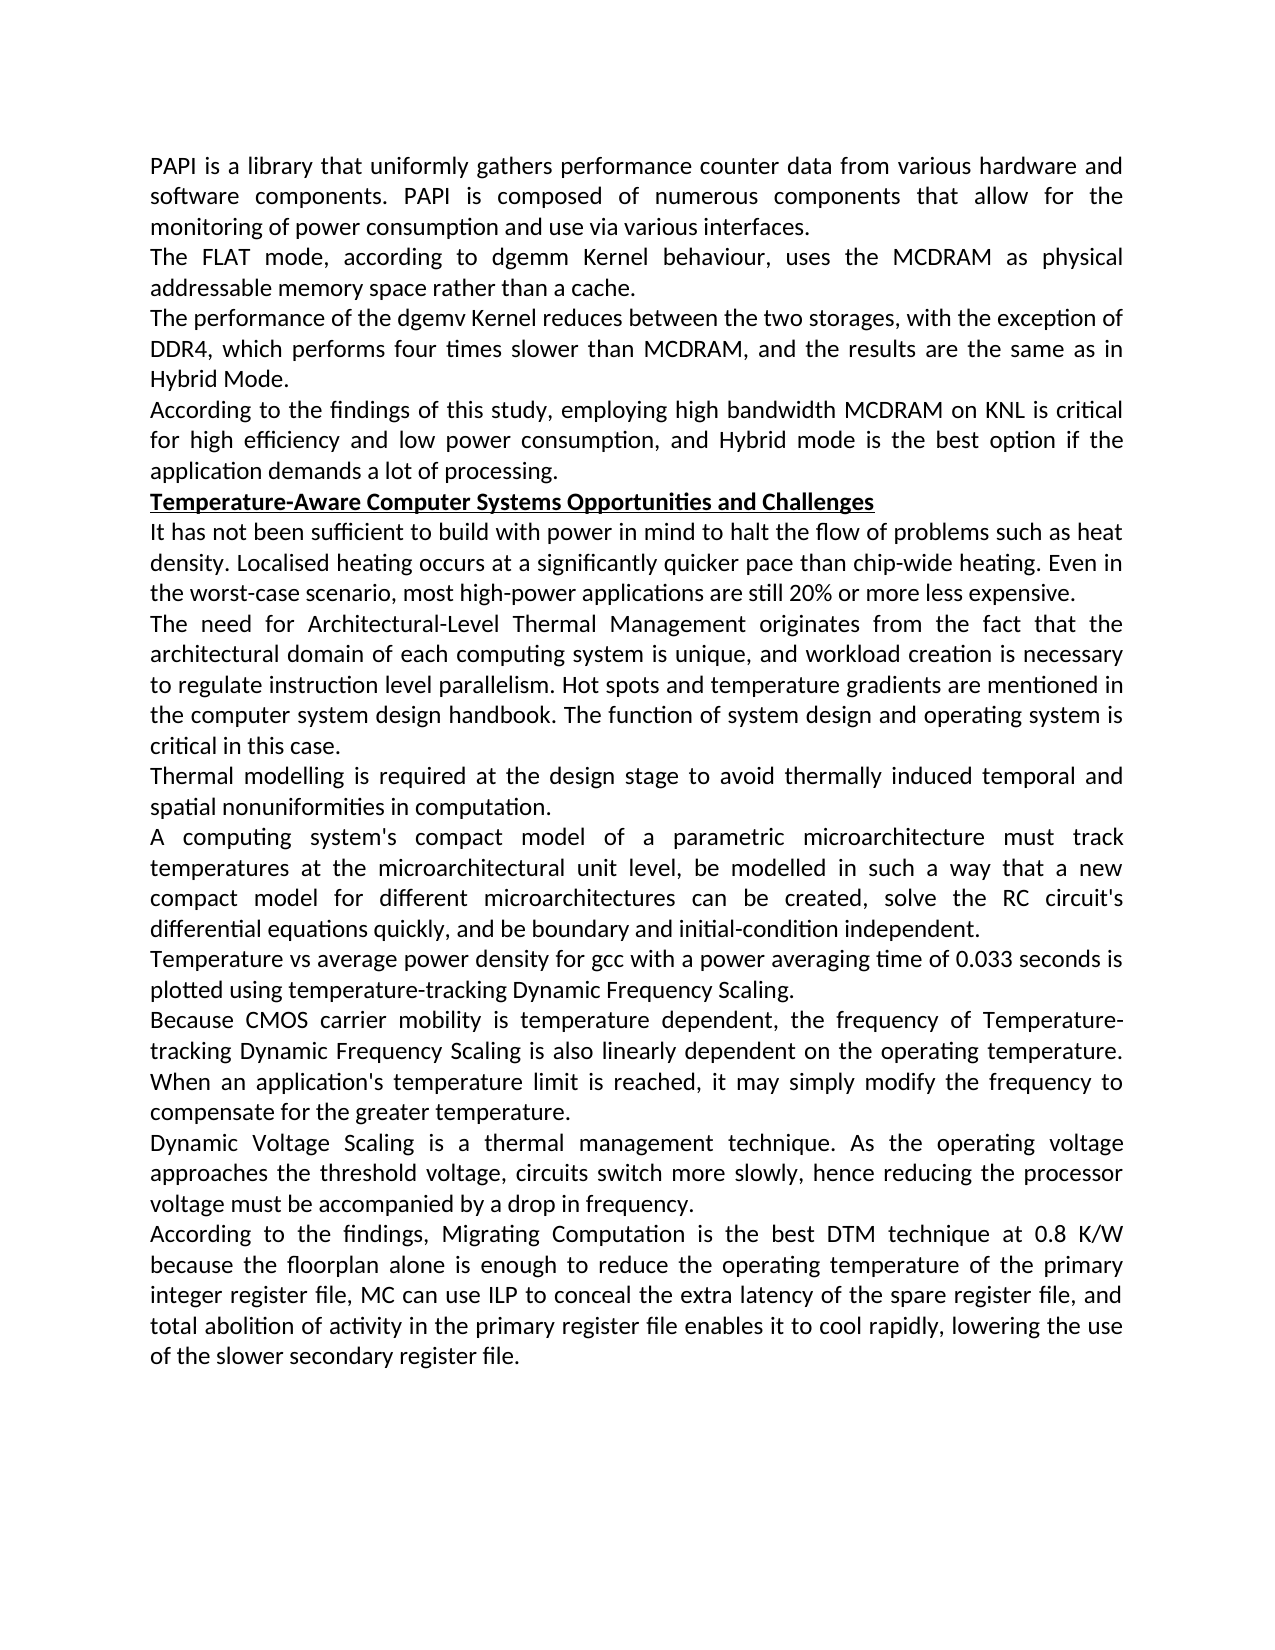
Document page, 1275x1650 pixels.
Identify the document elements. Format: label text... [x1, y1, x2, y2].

text Because CMOS carrier mobility is temperature dependent, the frequency of Temperature-tracking Dynamic Frequency Scaling is also linearly dependent on the operating temperature. When an application's temperature limit is reached, it may simply modify the frequency to compensate for the greater temperature. [150, 1004, 1125, 1127]
text Thermal modelling is required at the design stage to avoid thermally induced temporal and spatial nonuniformities in computation. [150, 760, 1125, 821]
text Temperature-Aware Computer Systems Opportunities and Challenges [150, 486, 1125, 516]
text Dynamic Voltage Scaling is a thermal management technique. As the operating voltage approaches the threshold voltage, circuits switch more slowly, hence reducing the processor voltage must be accompanied by a drop in frequency. [150, 1127, 1125, 1218]
text The FLAT mode, according to dgemm Kernel behaviour, uses the MCDRAM as physical addressable memory space rather than a cache. [150, 242, 1125, 303]
text According to the findings of this study, employing high bandwidth MCDRAM on KNL is critical for high efficiency and low power consumption, and Hybrid mode is the best option if the application demands a lot of processing. [150, 394, 1125, 486]
text The need for Architectural-Level Thermal Management originates from the fact that the architectural domain of each computing system is unique, and workload creation is necessary to regulate instruction level parallelism. Hot spots and temperature gradients are mentioned in the computer system design handbook. The function of system design and operating system is critical in this case. [150, 608, 1125, 760]
text According to the findings, Migrating Computation is the best DTM technique at 0.8 K/W because the floorplan alone is enough to reduce the operating temperature of the primary integer register file, MC can use ILP to conceal the extra latency of the spare register file, and total abolition of activity in the primary register file enables it to cool rapidly, lowering the use of the slower secondary register file. [150, 1218, 1125, 1371]
text PAPI is a library that uniformly gathers performance counter data from various hardware and software components. PAPI is composed of numerous components that allow for the monitoring of power consumption and use via various interfaces. [150, 150, 1125, 242]
text It has not been sufficient to build with power in mind to halt the flow of problems such as heat density. Localised heating occurs at a significantly quicker pace than chip-wide heating. Even in the worst-case scenario, most high-power applications are still 20% or more less expensive. [150, 516, 1125, 608]
text A computing system's compact model of a parametric microarchitecture must track temperatures at the microarchitectural unit level, be modelled in such a way that a new compact model for different microarchitectures can be created, solve the RC circuit's differential equations quickly, and be boundary and initial-condition independent. [150, 821, 1125, 943]
text Temperature vs average power density for gcc with a power averaging time of 0.033 seconds is plotted using temperature-tracking Dynamic Frequency Scaling. [150, 943, 1125, 1004]
text The performance of the dgemv Kernel reduces between the two storages, with the exception of DDR4, which performs four times slower than MCDRAM, and the results are the same as in Hybrid Mode. [150, 303, 1125, 394]
